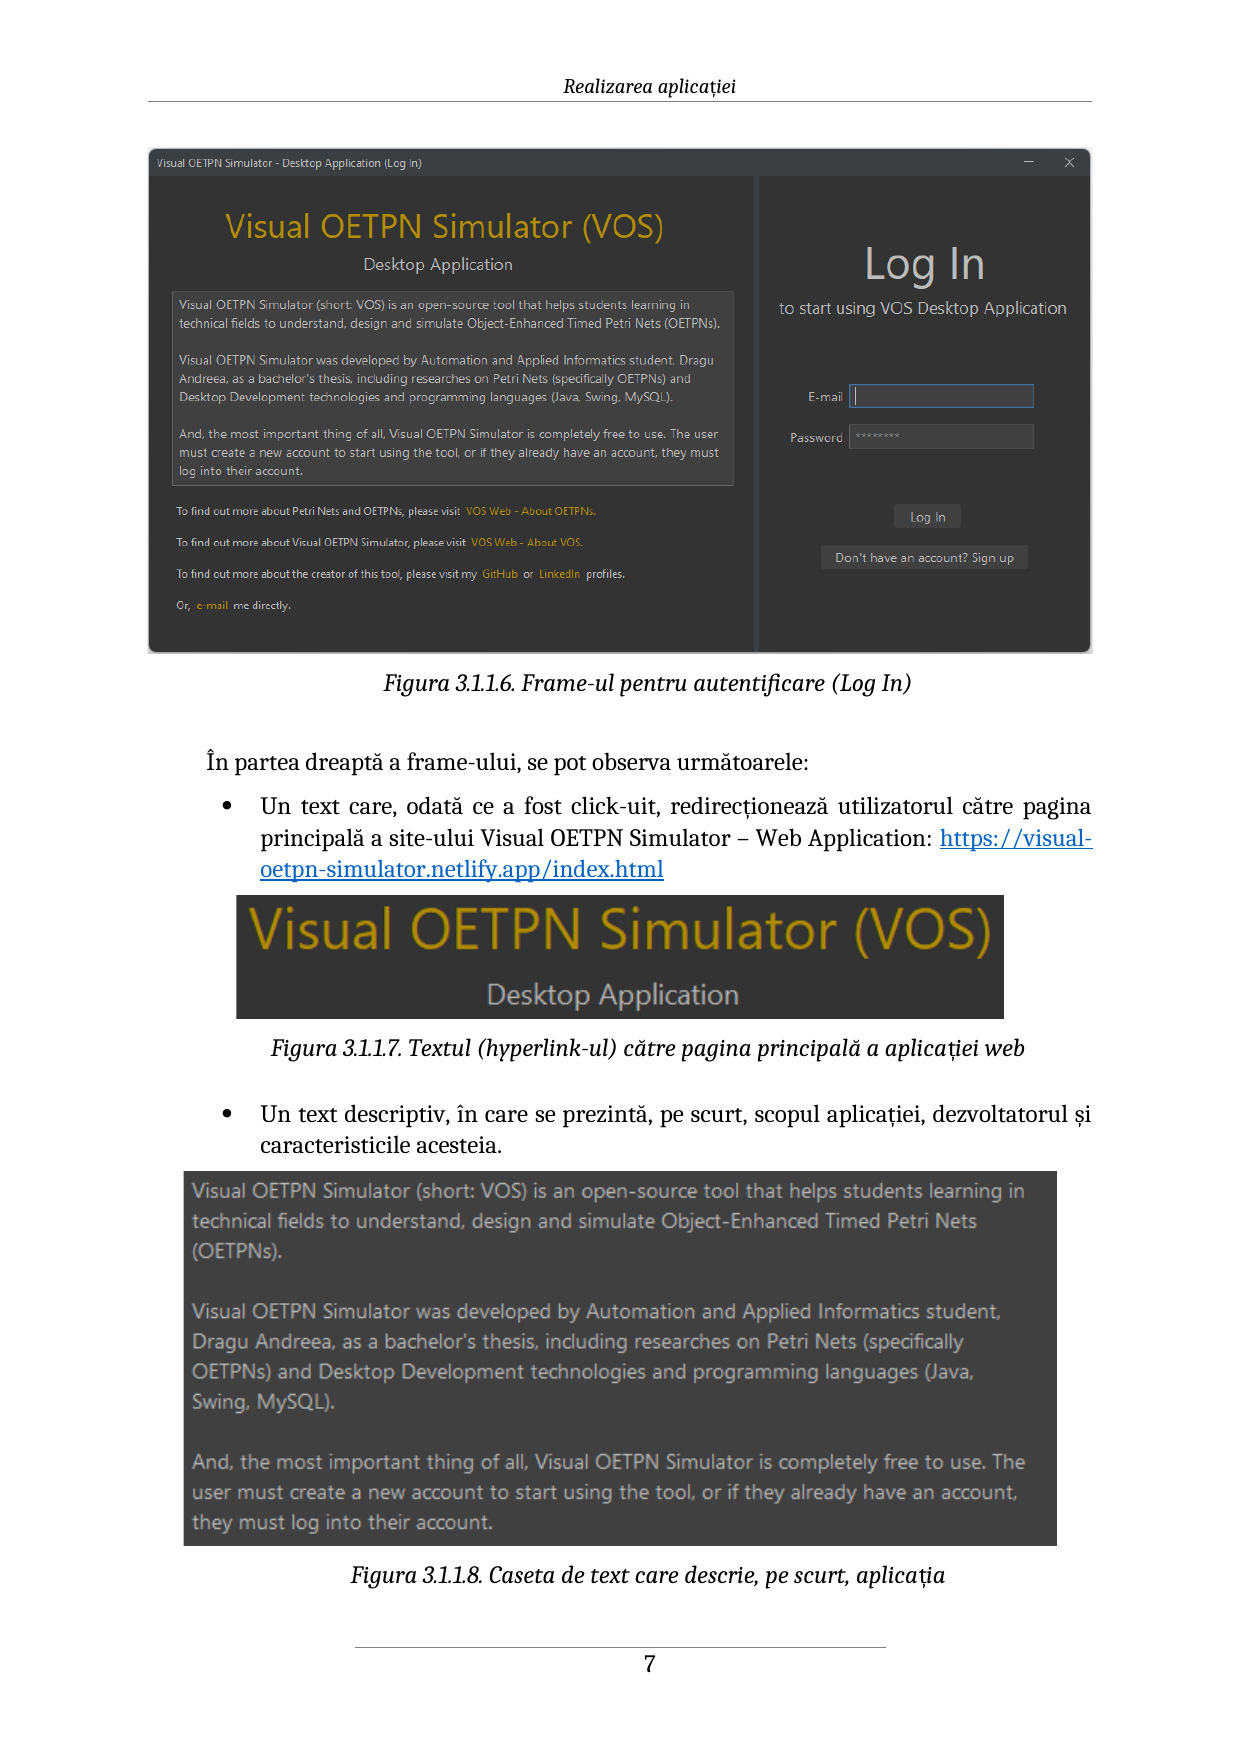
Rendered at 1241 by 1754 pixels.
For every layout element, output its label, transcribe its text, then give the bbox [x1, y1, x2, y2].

list Un text care, odată ce a fost click-uit, redirecționează utilizatorul către pagina principală a site-ului Visual OETPN Simulator – Web Application: https://visual-oetpn-simulator.netlify.app/index.html [223, 792, 1092, 884]
text Figura 3.1.1.7. Textul (hyperlink-ul) către pagina principală a aplicației web [148, 1034, 1092, 1062]
text Figura 3.1.1.8. Caseta de text care descrie, pe scurt, aplicația [148, 1561, 1092, 1590]
picture [147, 147, 1093, 654]
text Figura 3.1.1.6. Frame-ul pentru autentificare (Log In) [148, 669, 1092, 698]
picture [236, 895, 1004, 1019]
text În partea dreaptă a frame-ului, se pot observa următoarele: [148, 748, 1092, 777]
picture [183, 1171, 1057, 1546]
list Un text descriptiv, în care se prezintă, pe scurt, scopul aplicației, dezvoltatorul și caracteristicile acesteia. [223, 1100, 1092, 1160]
